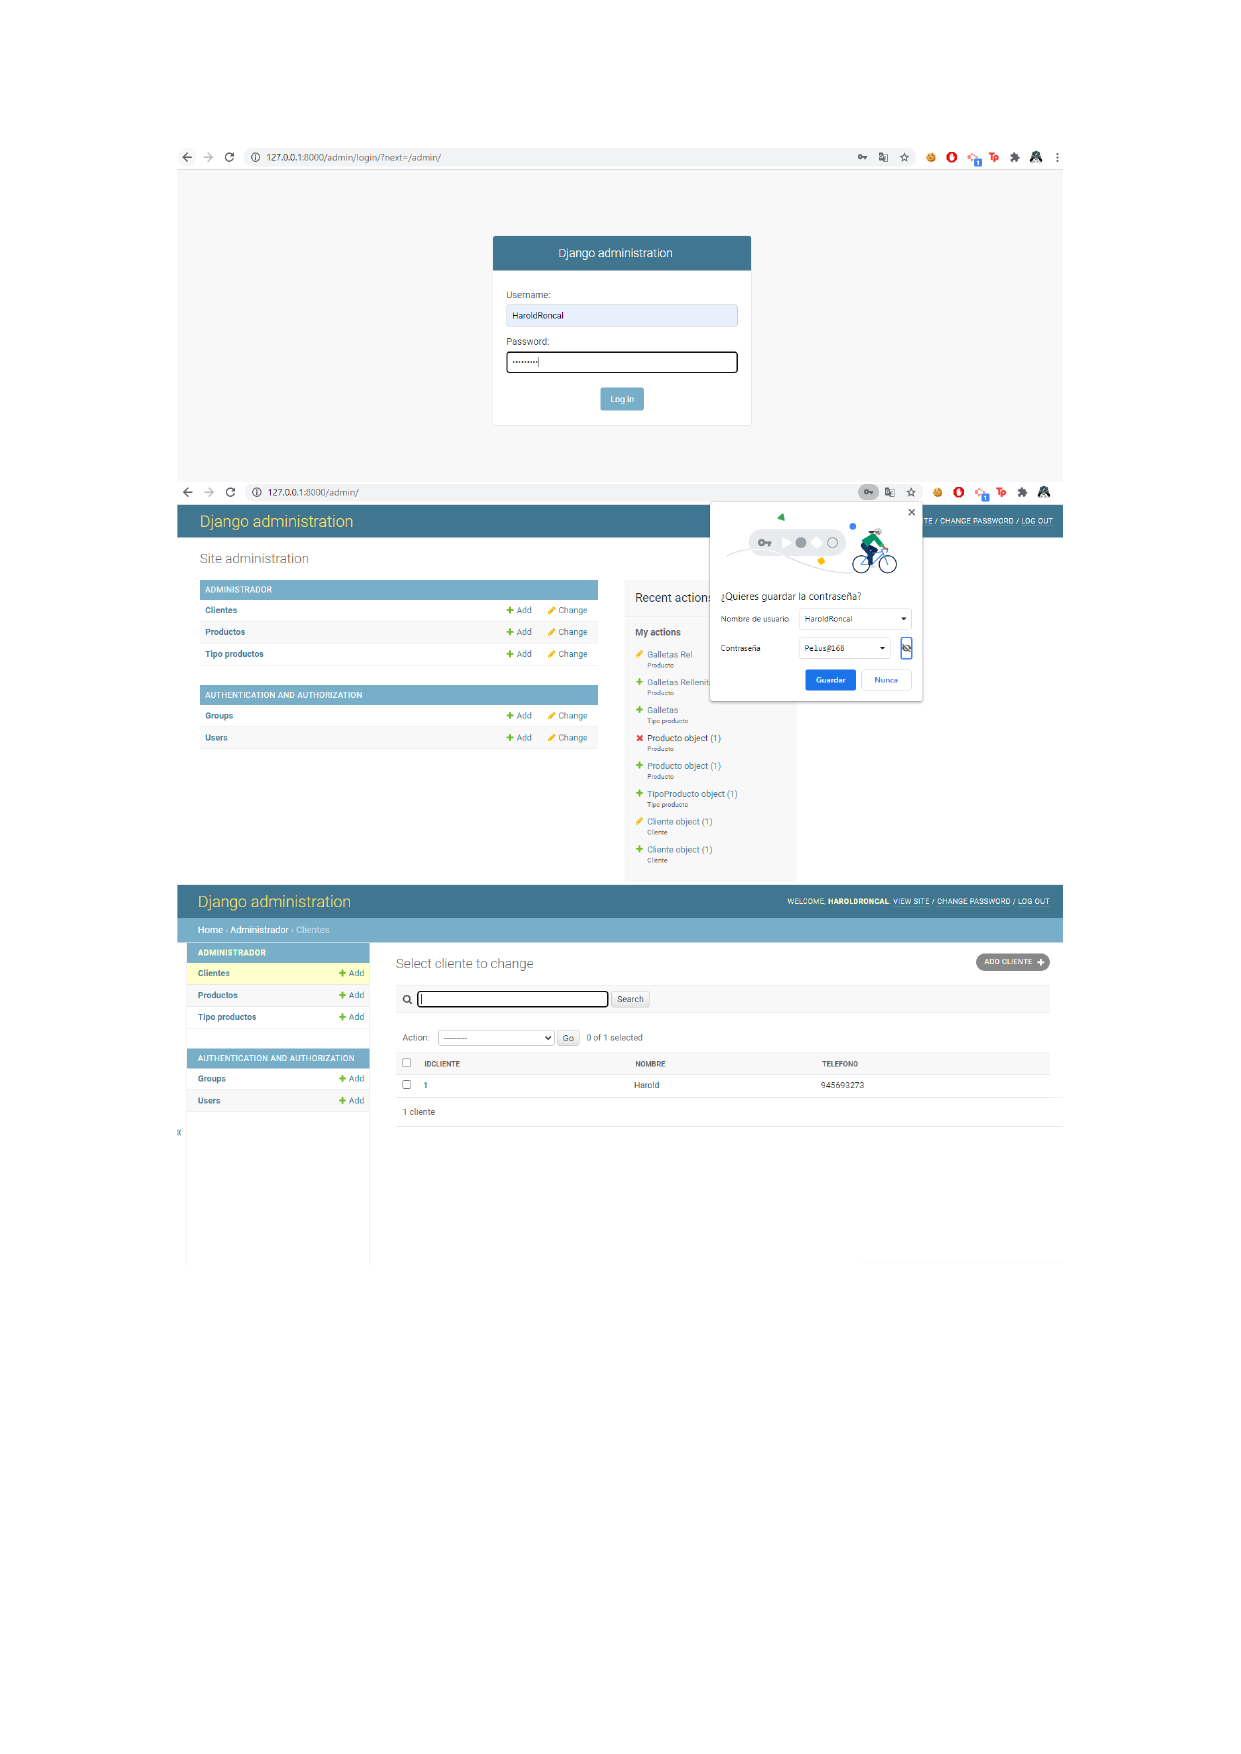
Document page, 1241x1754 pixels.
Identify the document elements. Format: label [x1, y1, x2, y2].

picture [177, 484, 1063, 882]
picture [177, 883, 1063, 1265]
picture [177, 147, 1063, 482]
